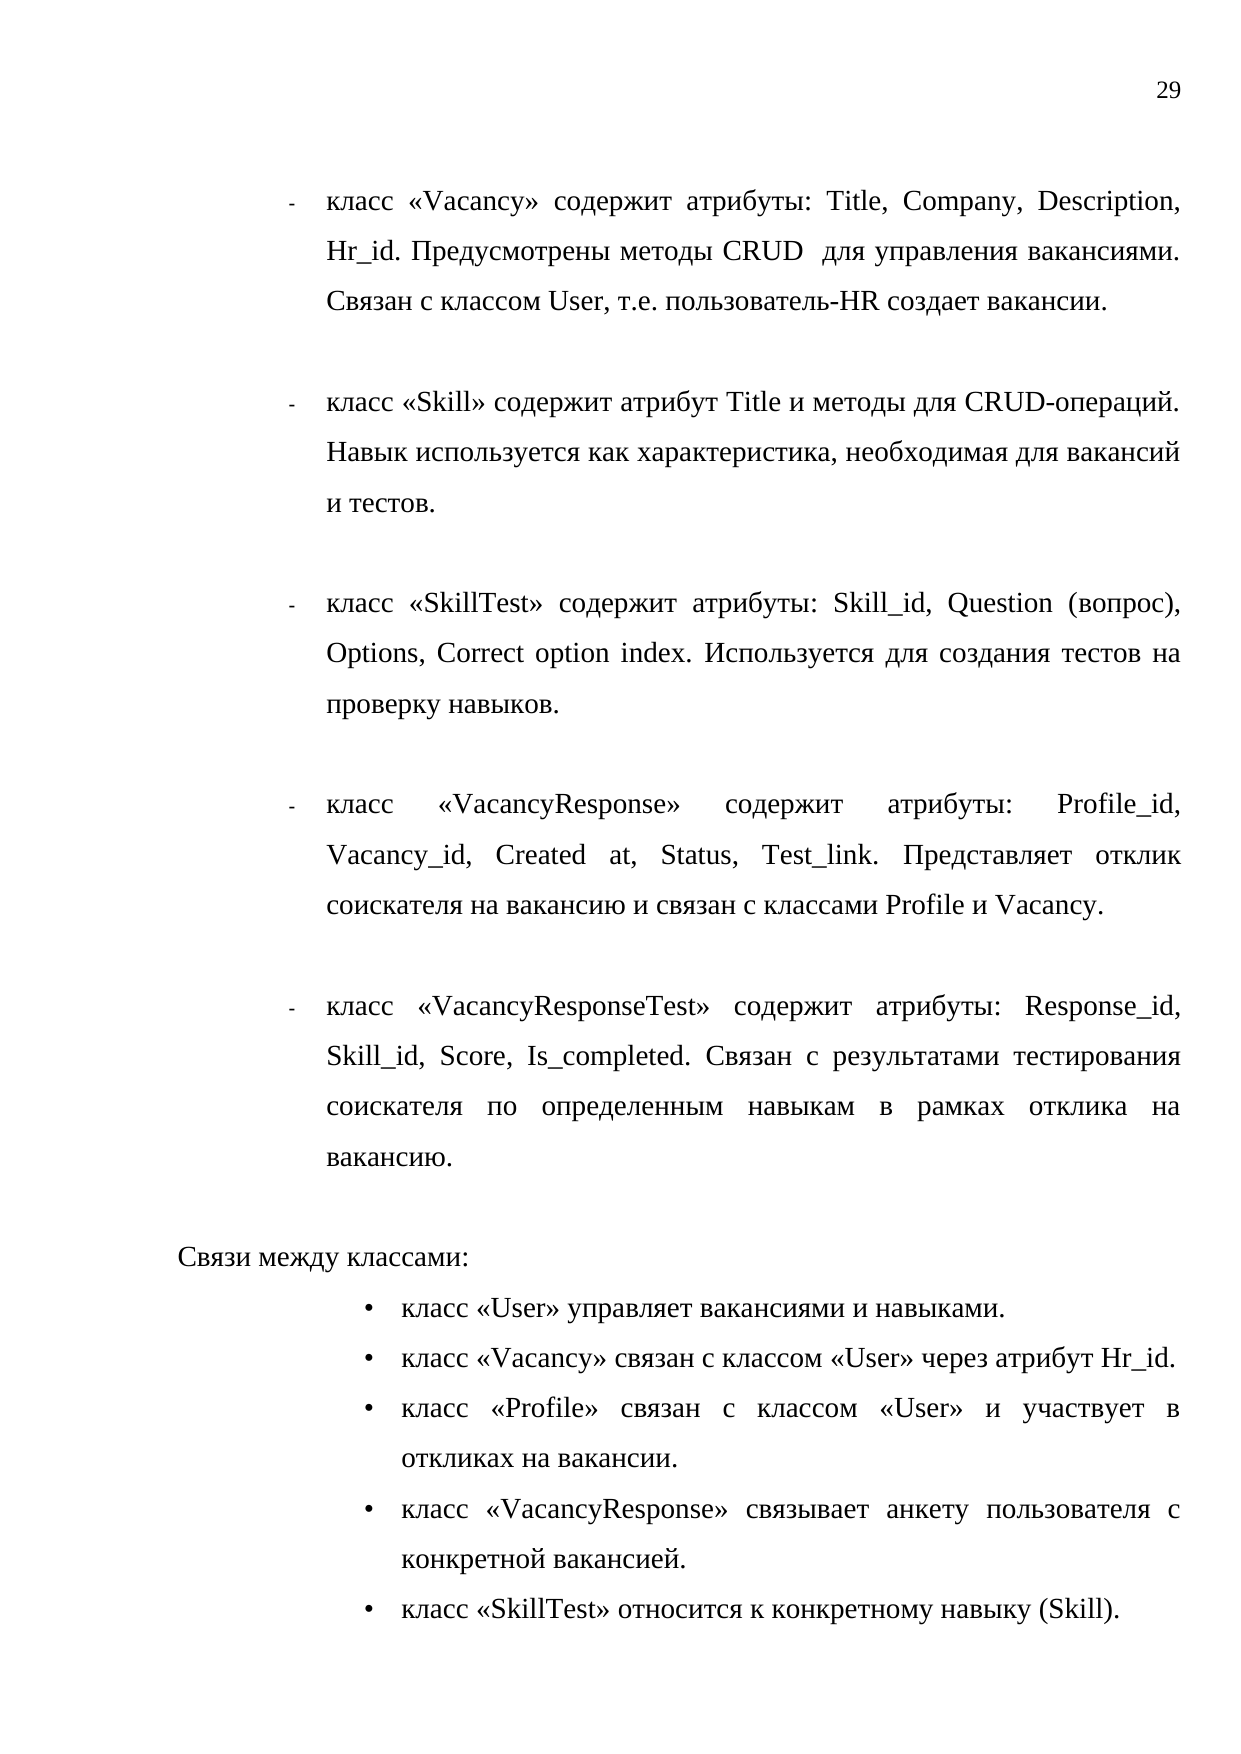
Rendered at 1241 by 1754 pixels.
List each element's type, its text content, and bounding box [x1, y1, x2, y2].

list класс «User» управляет вакансиями и навыками. [363, 1290, 1181, 1323]
text Связи между классами: [177, 1239, 1181, 1273]
list класс «Profile» связан с классом «User» и участвует в откликах на вакансии. [363, 1390, 1181, 1474]
list класс «VacancyResponse» связывает анкету пользователя с конкретной вакансией. [363, 1491, 1181, 1575]
list класс «VacancyResponseTest» содержит атрибуты: Response_id, Skill_id, Score, Is_completed. Связан с результатами тестирования соискателя по определенным навыкам в рамках отклика на вакансию. [288, 988, 1181, 1172]
list класс «SkillTest» относится к конкретному навыку (Skill). [363, 1592, 1181, 1625]
list класс «Skill» содержит атрибут Title и методы для CRUD-операций. Навык используется как характеристика, необходимая для вакансий и тестов. [288, 384, 1181, 518]
list класс «Vacancy» содержит атрибуты: Title, Company, Description, Hr_id. Предусмотрены методы CRUD для управления вакансиями. Связан с классом User, т.е. пользователь-HR создает вакансии. [288, 183, 1181, 317]
list класс «SkillTest» содержит атрибуты: Skill_id, Question (вопрос), Options, Correct option index. Используется для создания тестов на проверку навыков. [288, 585, 1181, 719]
list класс «VacancyResponse» содержит атрибуты: Profile_id, Vacancy_id, Created at, Status, Test_link. Представляет отклик соискателя на вакансию и связан с классами Profile и Vacancy. [288, 787, 1181, 921]
list класс «Vacancy» связан с классом «User» через атрибут Hr_id. [363, 1340, 1181, 1373]
